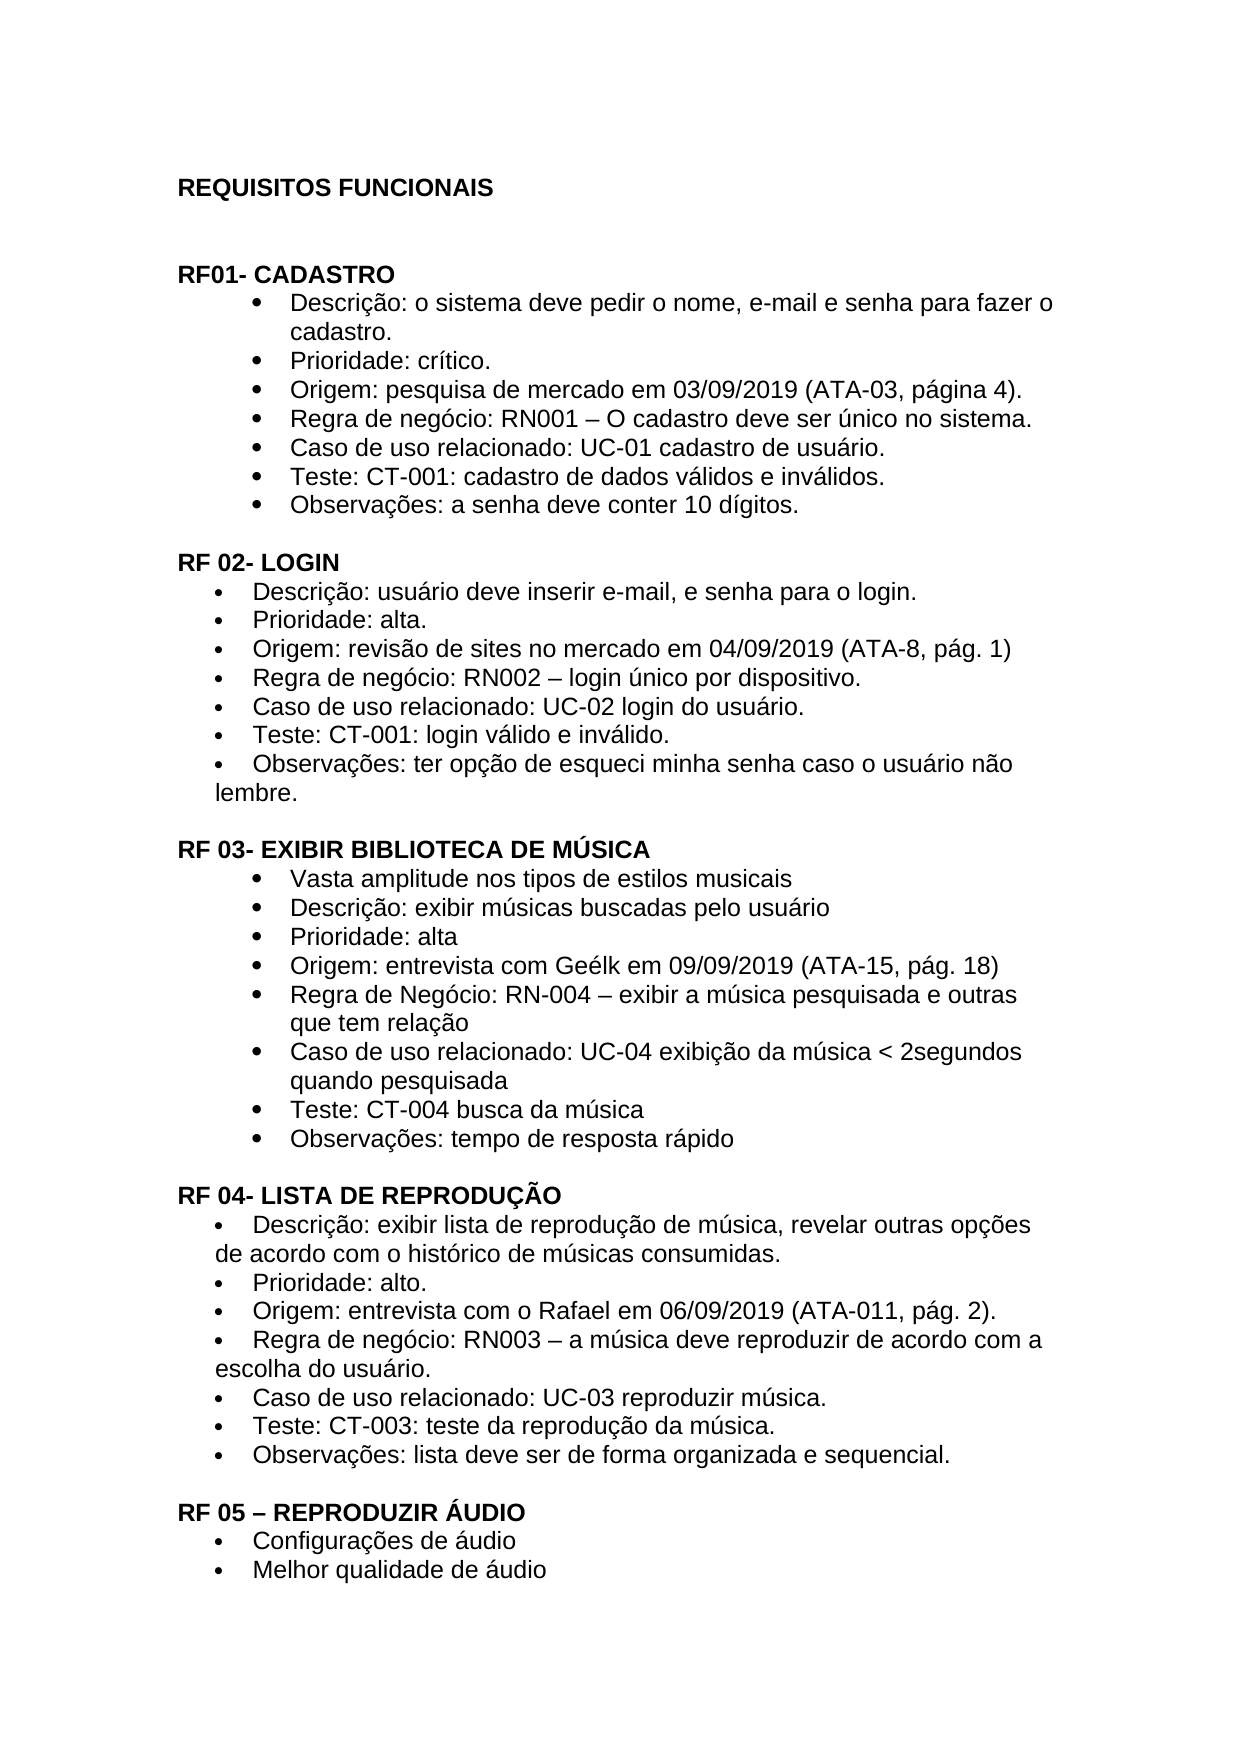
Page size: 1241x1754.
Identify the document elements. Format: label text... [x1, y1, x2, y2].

text RF 03- EXIBIR BIBLIOTECA DE MÚSICA [177, 835, 1063, 864]
list Teste: CT-003: teste da reprodução da música. [215, 1411, 1063, 1440]
list Caso de uso relacionado: UC-04 exibição da música < 2segundos quando pesquisada [252, 1037, 1063, 1095]
list Prioridade: crítico. [252, 346, 1063, 375]
list Observações: tempo de resposta rápido [252, 1124, 1063, 1152]
list Regra de negócio: RN001 – O cadastro deve ser único no sistema. [252, 404, 1063, 433]
list Observações: a senha deve conter 10 dígitos. [252, 490, 1063, 519]
list Melhor qualidade de áudio [215, 1555, 1063, 1584]
list Teste: CT-004 busca da música [252, 1095, 1063, 1124]
list Origem: entrevista com Geélk em 09/09/2019 (ATA-15, pág. 18) [252, 951, 1063, 979]
list Configurações de áudio [215, 1526, 1063, 1555]
list Origem: revisão de sites no mercado em 04/09/2019 (ATA-8, pág. 1) [215, 634, 1063, 663]
list Regra de negócio: RN003 – a música deve reproduzir de acordo com a escolha do usuário. [215, 1325, 1063, 1382]
list Descrição: exibir músicas buscadas pelo usuário [252, 893, 1063, 922]
list Descrição: exibir lista de reprodução de música, revelar outras opções de acordo com o histórico de músicas consumidas. [215, 1210, 1063, 1267]
list Observações: lista deve ser de forma organizada e sequencial. [215, 1440, 1063, 1469]
list Vasta amplitude nos tipos de estilos musicais [252, 864, 1063, 893]
list Prioridade: alto. [215, 1267, 1063, 1296]
list Teste: CT-001: login válido e inválido. [215, 720, 1063, 749]
list Caso de uso relacionado: UC-03 reproduzir música. [215, 1382, 1063, 1411]
list Regra de Negócio: RN-004 – exibir a música pesquisada e outras que tem relação [252, 979, 1063, 1037]
list Descrição: o sistema deve pedir o nome, e-mail e senha para fazer o cadastro. [252, 288, 1063, 346]
text RF01- CADASTRO [177, 260, 1063, 288]
text RF 04- LISTA DE REPRODUÇÃO [177, 1181, 1063, 1210]
list Caso de uso relacionado: UC-02 login do usuário. [215, 692, 1063, 720]
list Teste: CT-001: cadastro de dados válidos e inválidos. [252, 461, 1063, 490]
text RF 02- LOGIN [177, 548, 1063, 577]
list Observações: ter opção de esqueci minha senha caso o usuário não lembre. [215, 749, 1063, 807]
list Regra de negócio: RN002 – login único por dispositivo. [215, 663, 1063, 692]
list Prioridade: alta [252, 922, 1063, 951]
list Origem: pesquisa de mercado em 03/09/2019 (ATA-03, página 4). [252, 375, 1063, 404]
list Descrição: usuário deve inserir e-mail, e senha para o login. [215, 577, 1063, 605]
list Prioridade: alta. [215, 605, 1063, 634]
subtitle REQUISITOS FUNCIONAIS [177, 173, 1063, 201]
list Origem: entrevista com o Rafael em 06/09/2019 (ATA-011, pág. 2). [215, 1296, 1063, 1325]
list Caso de uso relacionado: UC-01 cadastro de usuário. [252, 433, 1063, 461]
text RF 05 – REPRODUZIR ÁUDIO [177, 1497, 1063, 1526]
